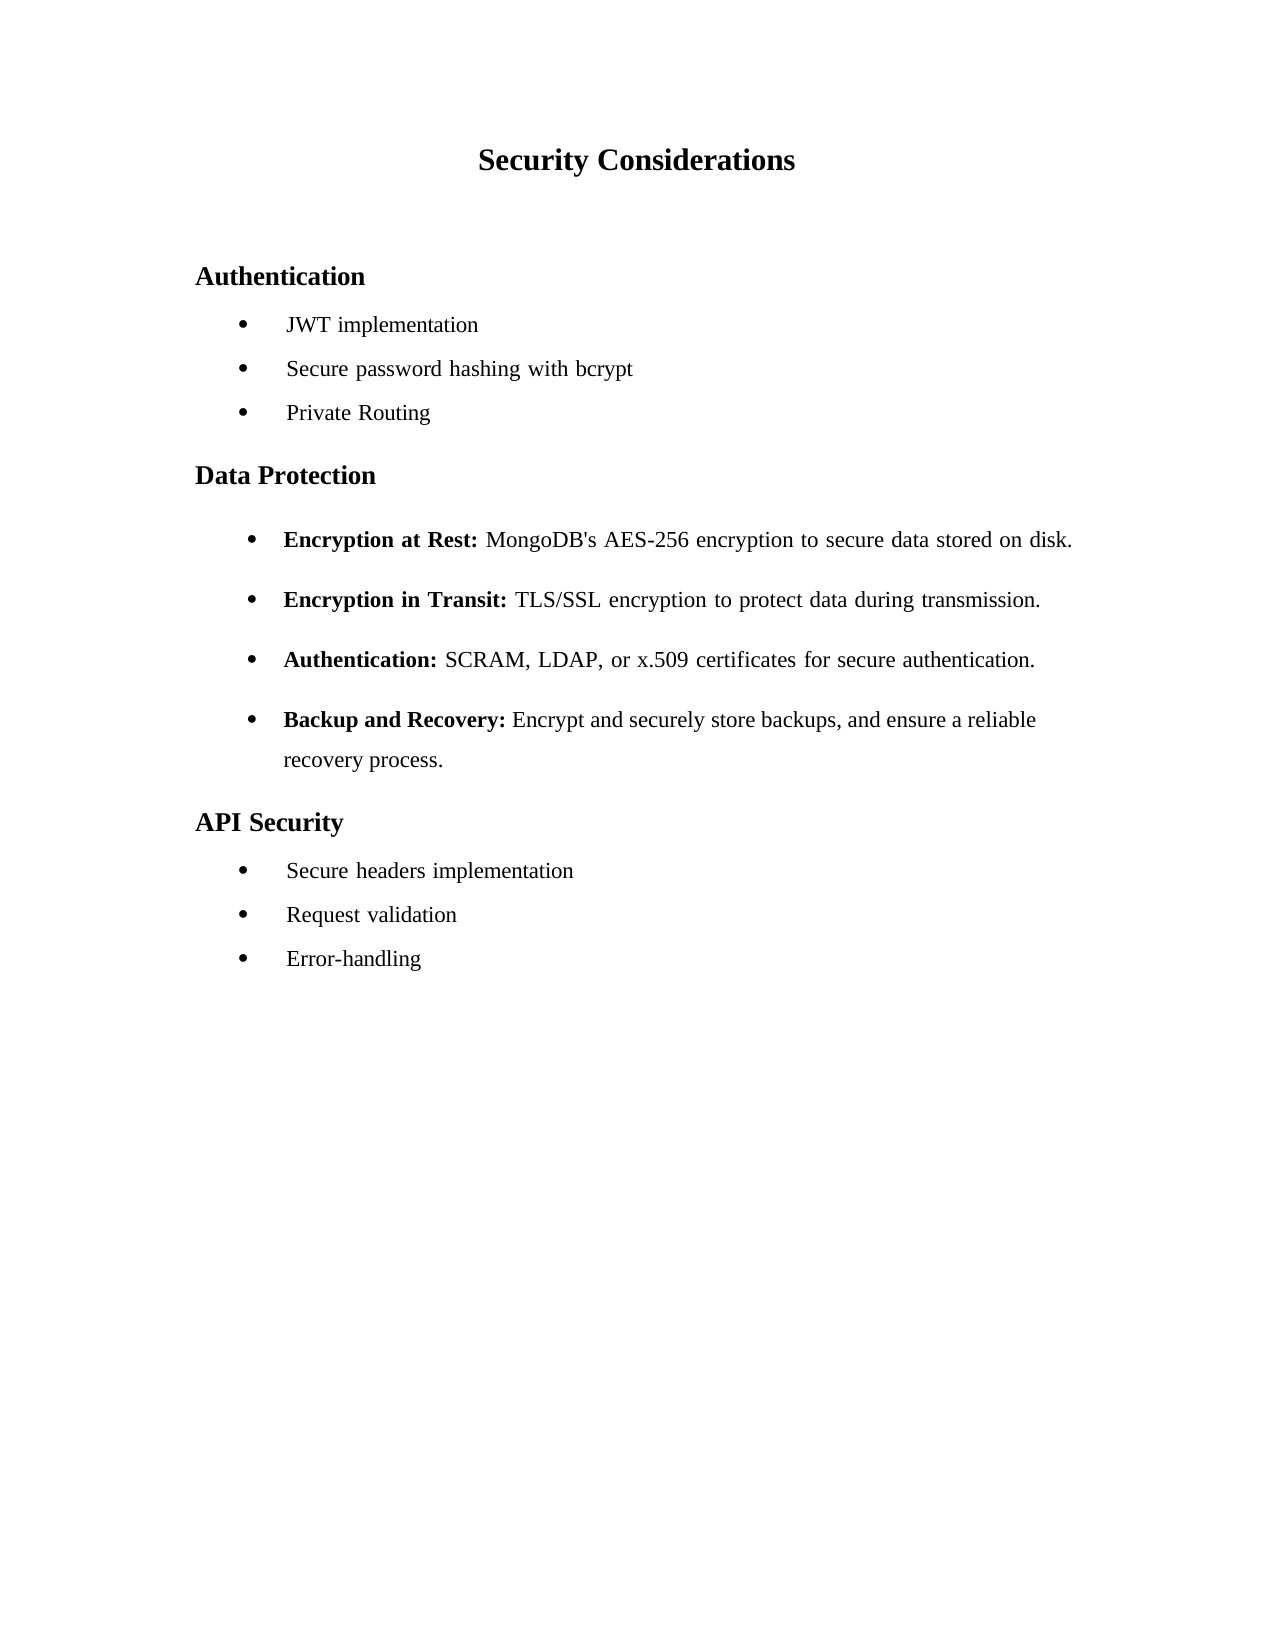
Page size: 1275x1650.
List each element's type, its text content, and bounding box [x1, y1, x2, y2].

subtitle Security Considerations [187, 141, 1086, 177]
list Private Routing [239, 399, 1087, 426]
list Error-handling [239, 945, 1087, 972]
list Encryption in Transit: TLS/SSL encryption to protect data during transmission. [248, 586, 1087, 613]
subtitle API Security [195, 806, 1087, 837]
list Request validation [239, 901, 1087, 927]
list Authentication: SCRAM, LDAP, or x.509 certificates for secure authentication. [248, 646, 1087, 673]
subtitle Data Protection [195, 459, 1087, 490]
list JWT implementation [239, 311, 1087, 338]
list Secure password hashing with bcrypt [239, 355, 1087, 382]
list Secure headers implementation [239, 857, 1087, 883]
list Backup and Recovery: Encrypt and securely store backups, and ensure a reliable recovery process. [248, 706, 1055, 772]
subtitle Authentication [195, 260, 1087, 291]
list Encryption at Rest: MongoDB's AES-256 encryption to secure data stored on disk. [248, 526, 1087, 552]
